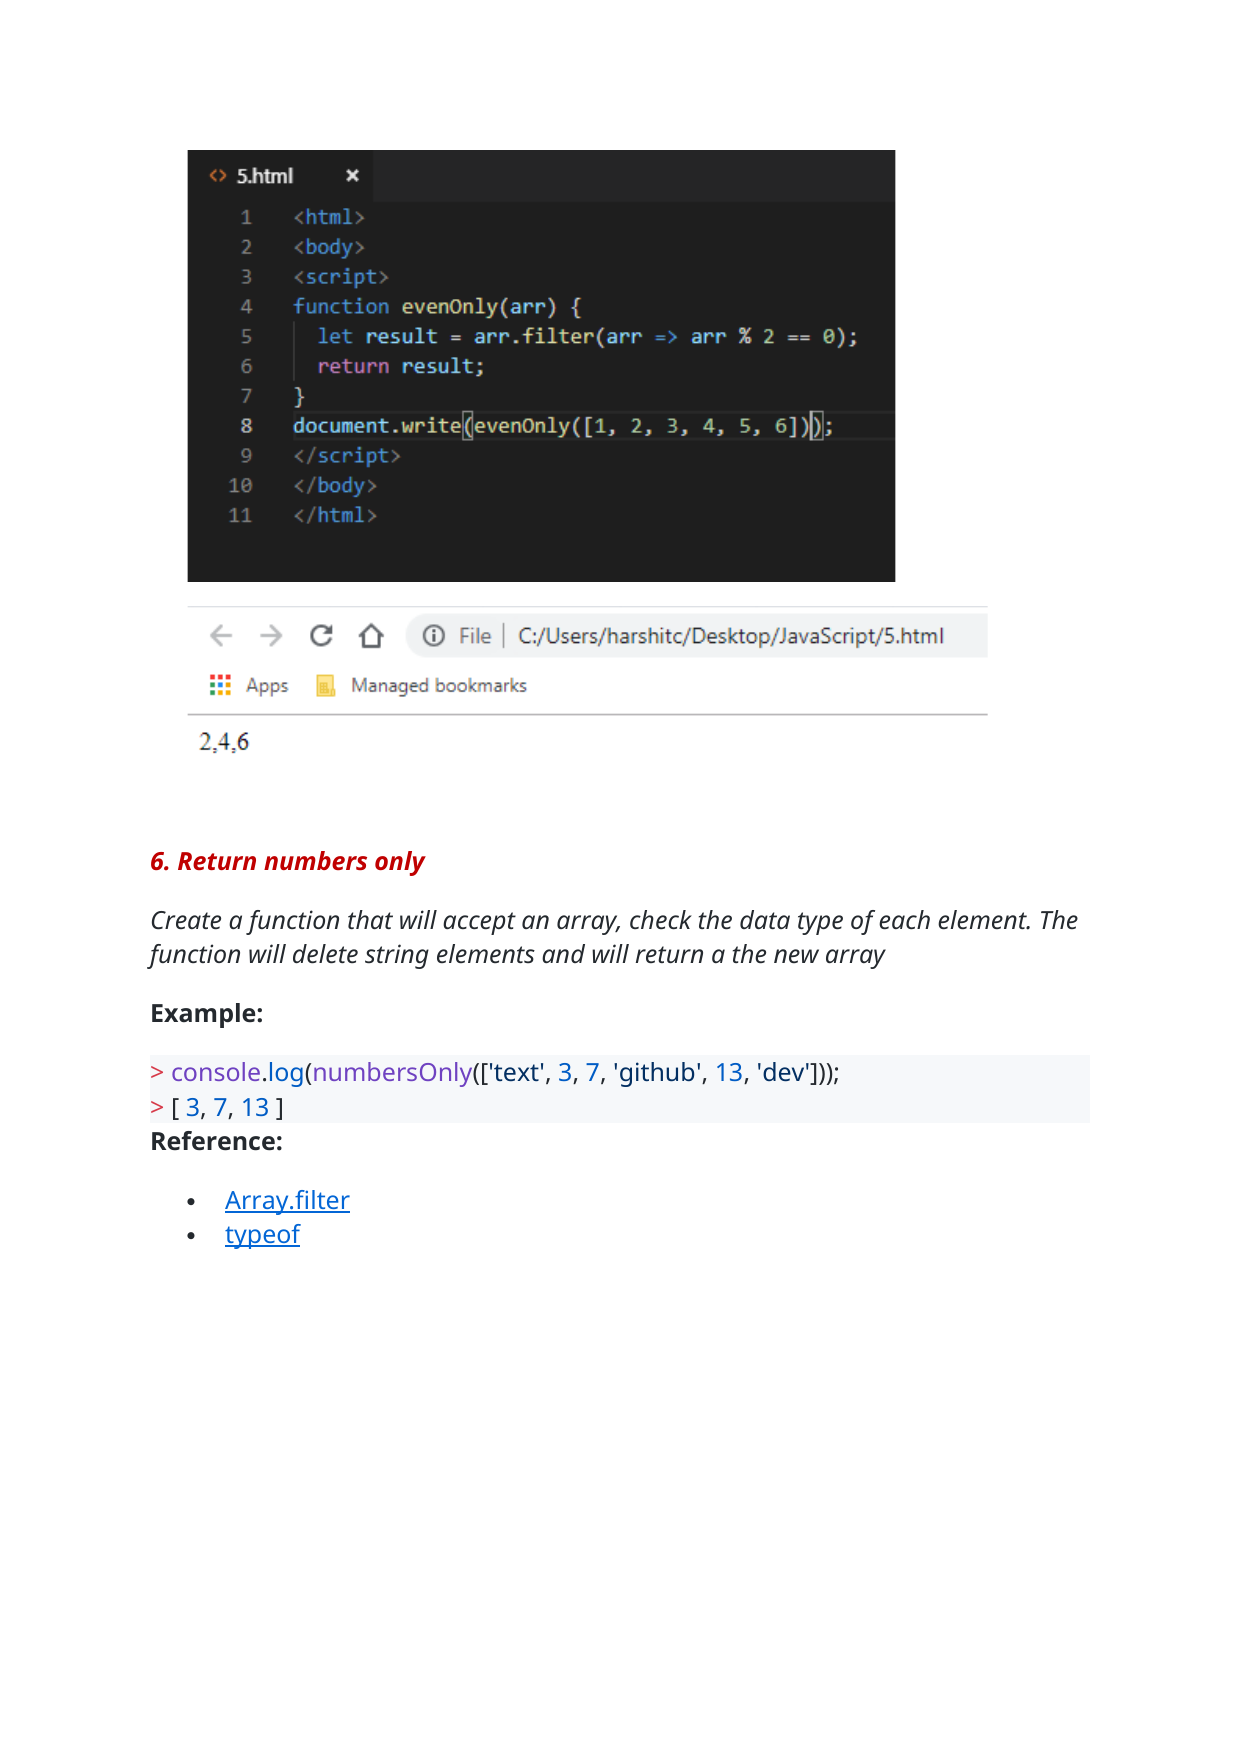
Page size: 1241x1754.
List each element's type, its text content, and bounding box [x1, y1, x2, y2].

list Array.filter [187, 1182, 1090, 1216]
list typeof [187, 1216, 1090, 1250]
picture [187, 606, 988, 819]
picture [187, 150, 896, 582]
text Example: [150, 996, 1090, 1030]
text 6. Return numbers only [150, 844, 1090, 878]
text > [ 3, 7, 13 ] [150, 1089, 1090, 1123]
text Reference: [150, 1123, 1090, 1157]
text Create a function that will accept an array, check the data type of each element. The function will delete string elements and will return a the new array [150, 903, 1090, 971]
text > console.log(numbersOnly(['text', 3, 7, 'github', 13, 'dev'])); [150, 1055, 1090, 1089]
